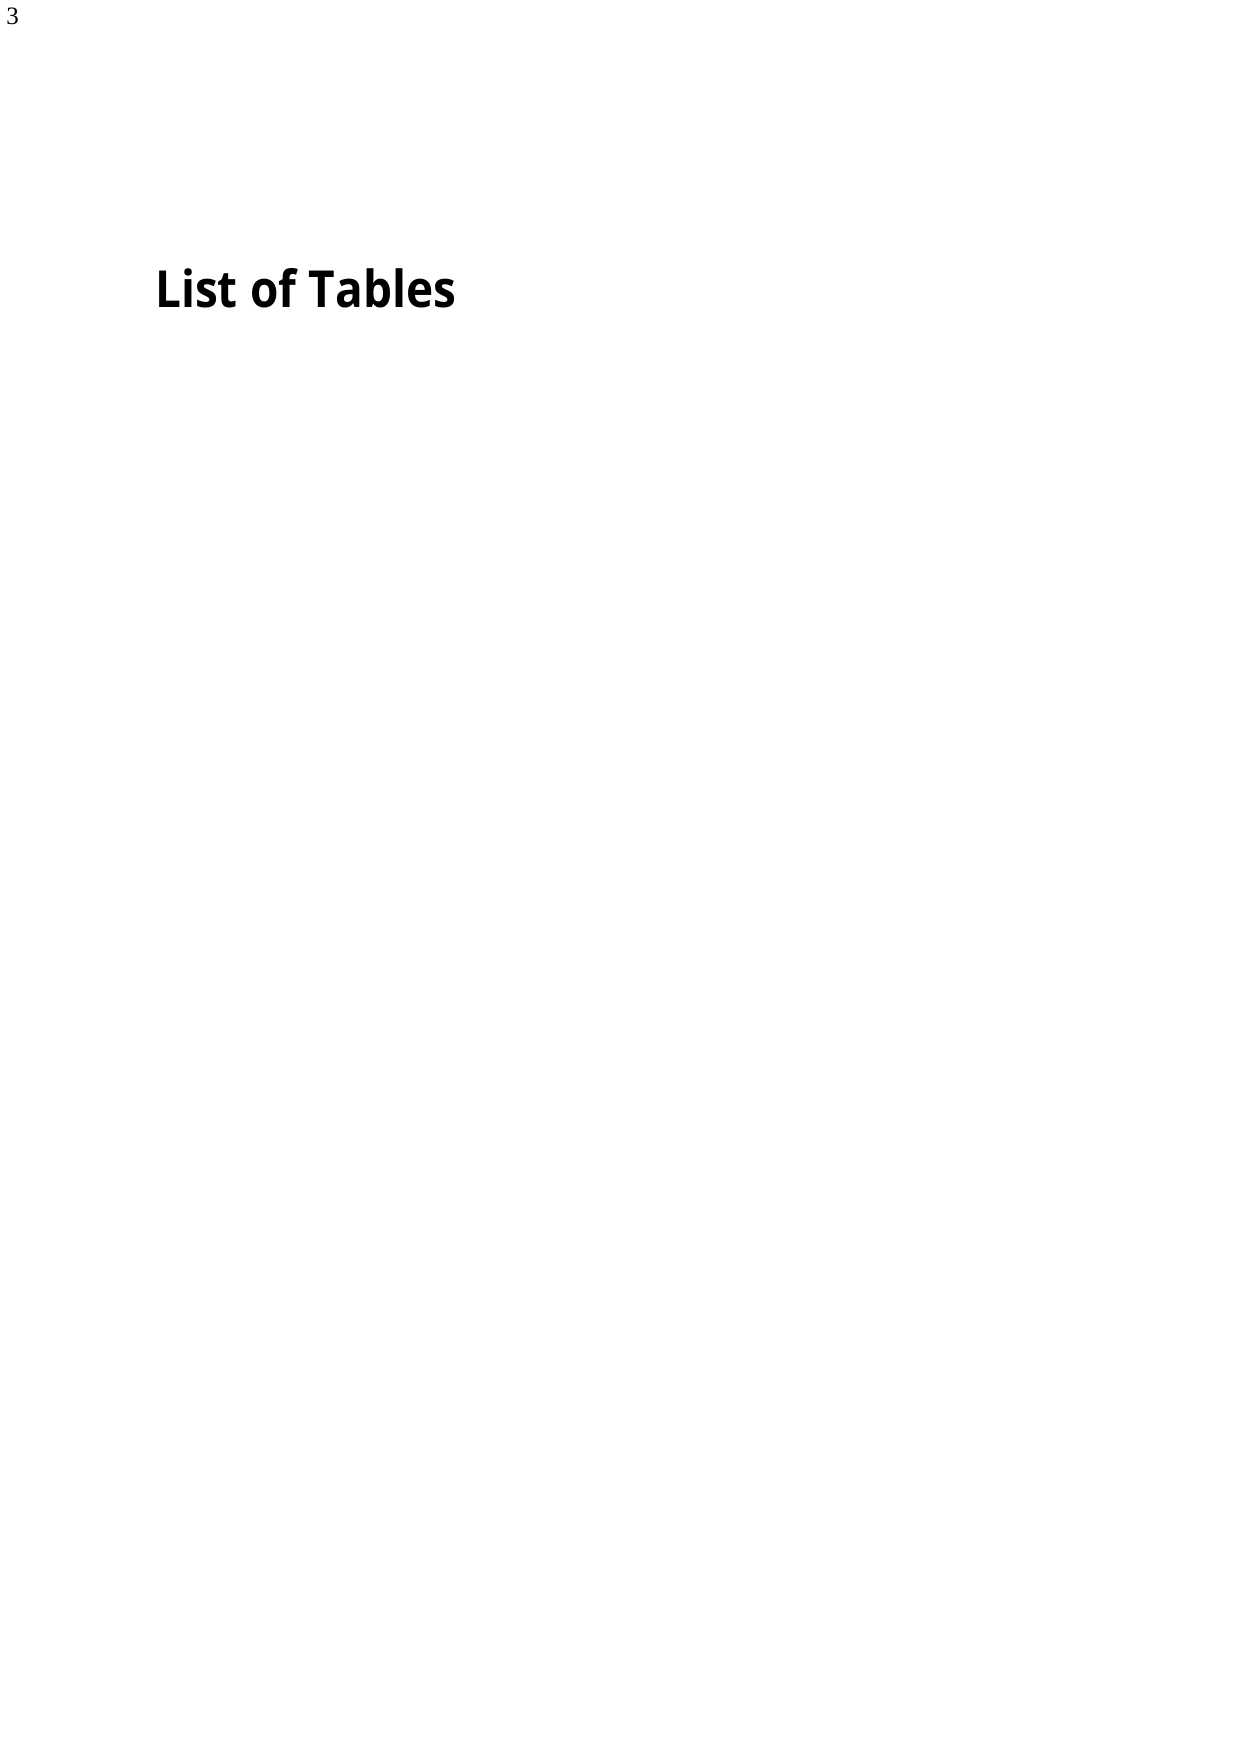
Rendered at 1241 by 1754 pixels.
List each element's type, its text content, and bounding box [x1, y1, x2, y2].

text List of Tables [155, 253, 1103, 322]
